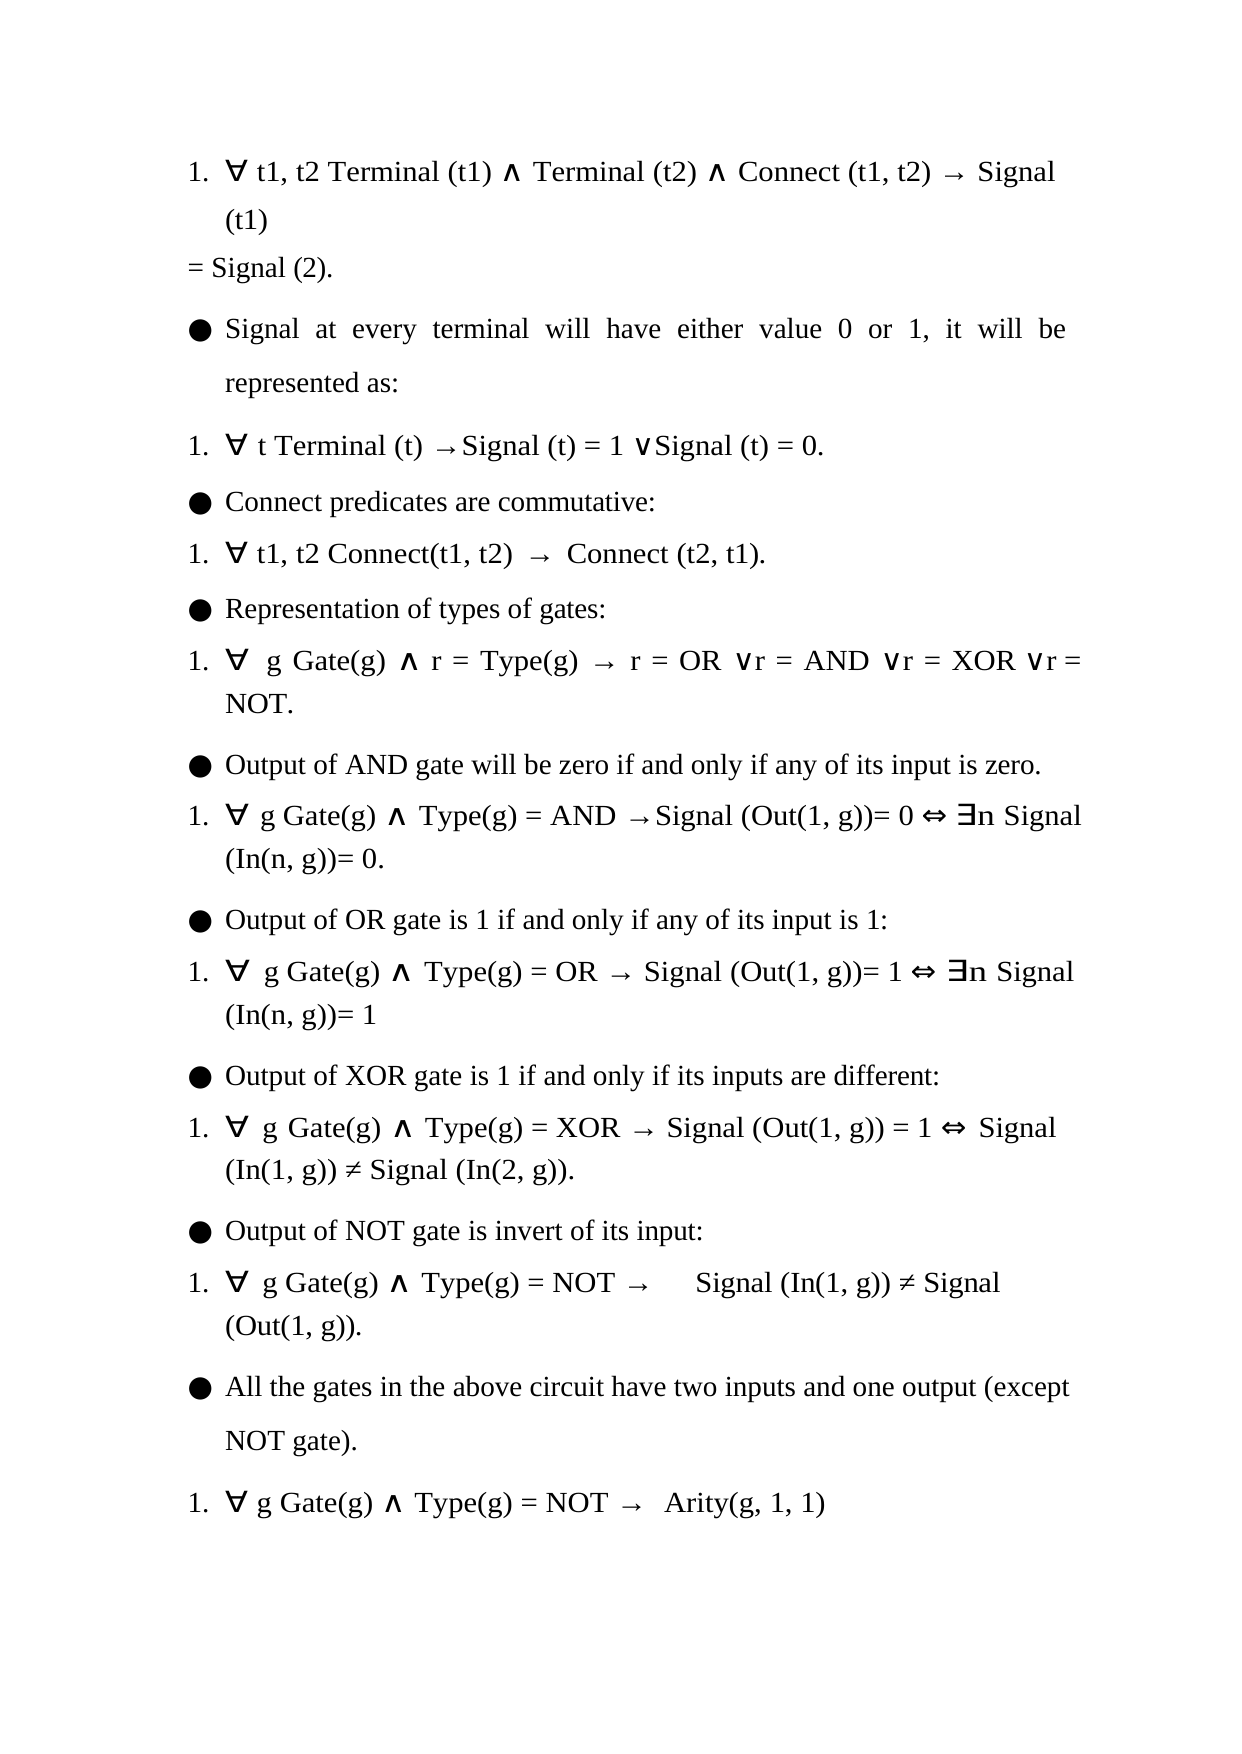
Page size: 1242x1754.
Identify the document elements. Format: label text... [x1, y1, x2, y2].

text = Signal (2). [187, 250, 1094, 283]
list ∀ g Gate(g) ∧ Type(g) = NOT → Signal (In(1, g)) ≠ Signal (Out(1, g)). [187, 1261, 1089, 1342]
list Output of NOT gate is invert of its input: [187, 1209, 1094, 1249]
list Signal at every terminal will have either value 0 or 1, it will be represented as: [187, 307, 1090, 399]
list Connect predicates are commutative: [187, 480, 1094, 520]
list ∀ t Terminal (t) →Signal (t) = 1 ∨Signal (t) = 0. [187, 418, 1094, 464]
list ∀ g Gate(g) ∧ Type(g) = NOT → Arity(g, 1, 1) [187, 1476, 1094, 1522]
list ∀ g Gate(g) ∧ Type(g) = XOR → Signal (Out(1, g)) = 1 ⇔ Signal (In(1, g)) ≠ Signal (In(2, g)). [187, 1106, 1090, 1186]
list ∀ g Gate(g) ∧ r = Type(g) → r = OR ∨r = AND ∨r = XOR ∨r = NOT. [187, 639, 1089, 719]
list ∀ g Gate(g) ∧ Type(g) = OR → Signal (Out(1, g))= 1 ⇔ ∃n Signal (In(n, g))= 1 [187, 950, 1090, 1030]
list Representation of types of gates: [187, 587, 1094, 627]
list ∀ t1, t2 Terminal (t1) ∧ Terminal (t2) ∧ Connect (t1, t2) → Signal (t1) [187, 144, 1094, 239]
list All the gates in the above circuit have two inputs and one output (except NOT gate). [187, 1365, 1090, 1457]
list Output of OR gate is 1 if and only if any of its input is 1: [187, 898, 1094, 938]
list Output of XOR gate is 1 if and only if its inputs are different: [187, 1054, 1094, 1094]
list ∀ g Gate(g) ∧ Type(g) = AND →Signal (Out(1, g))= 0 ⇔ ∃n Signal (In(n, g))= 0. [187, 795, 1090, 875]
list ∀ t1, t2 Connect(t1, t2) → Connect (t2, t1). [187, 532, 1094, 572]
list Output of AND gate will be zero if and only if any of its input is zero. [187, 743, 1094, 783]
